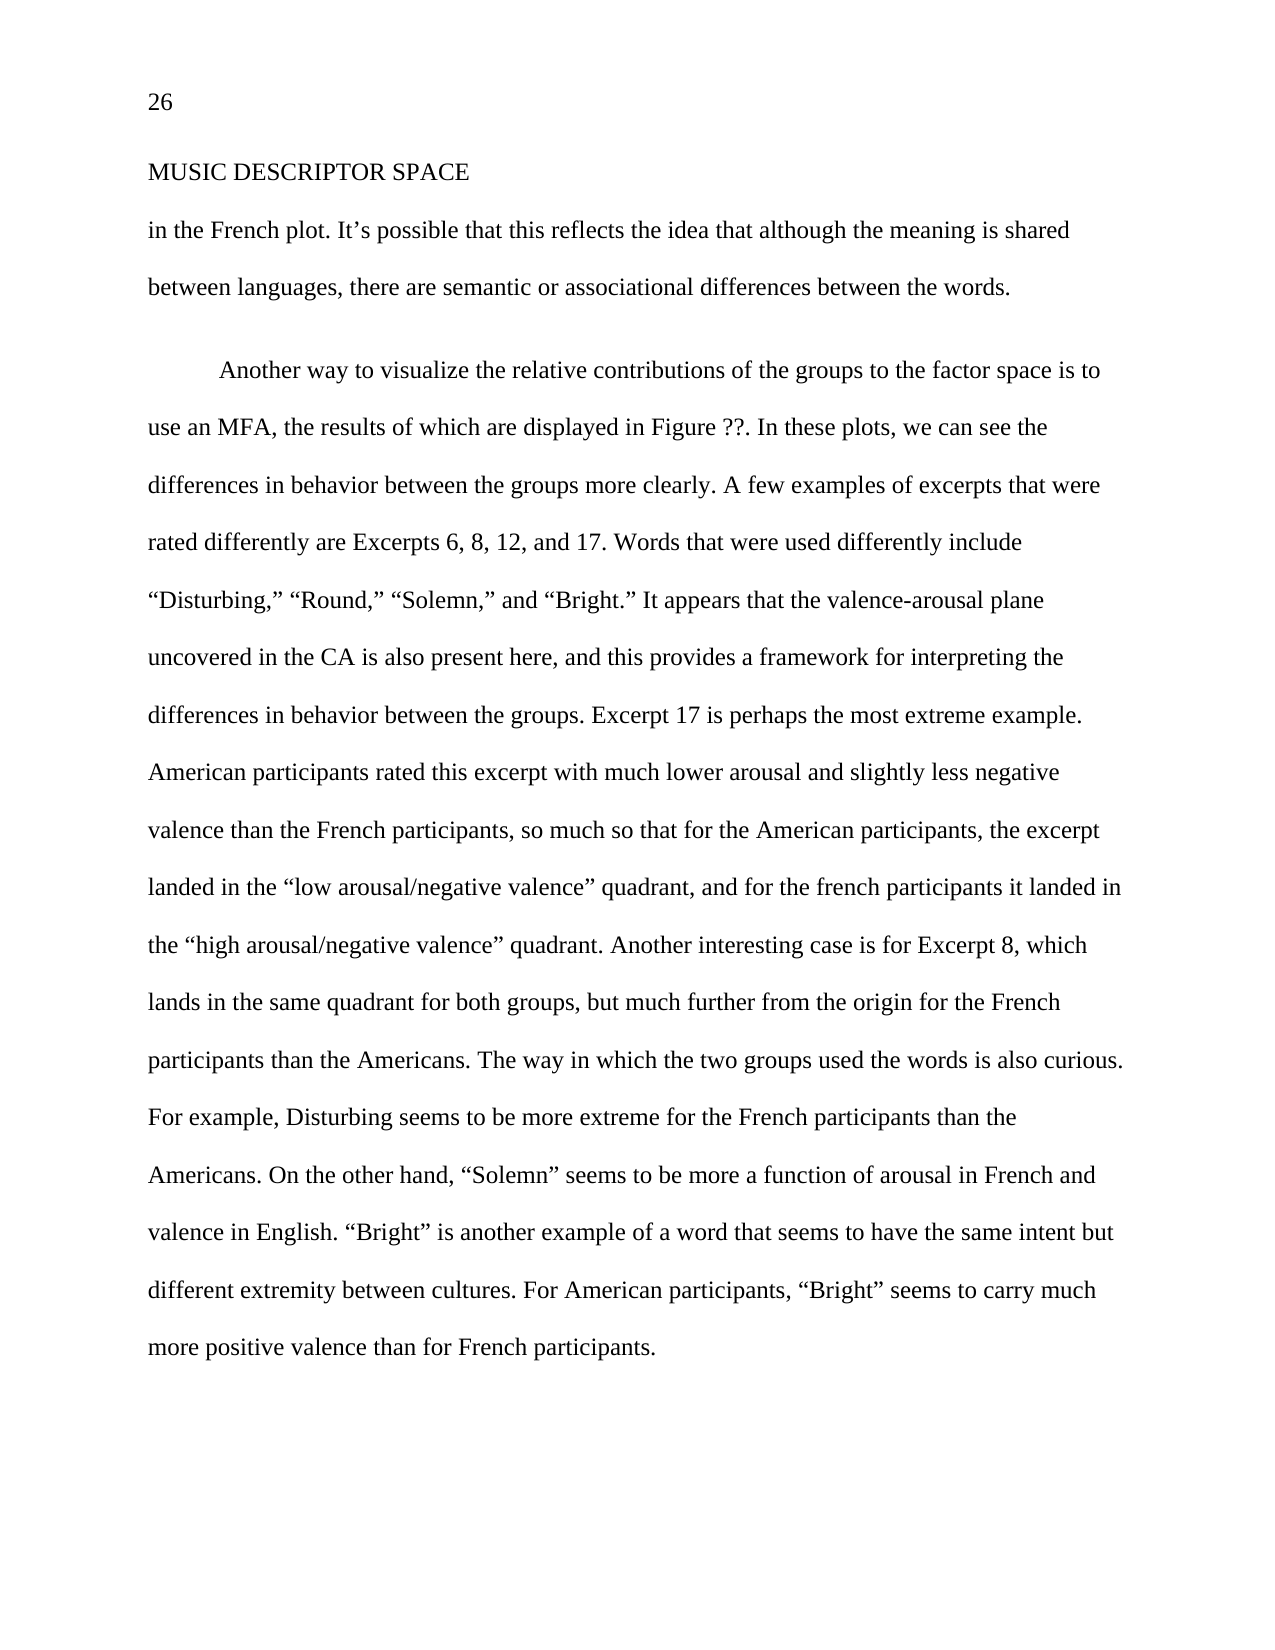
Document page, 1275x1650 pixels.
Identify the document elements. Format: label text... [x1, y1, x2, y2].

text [148, 215, 1127, 301]
text Another way to visualize the relative contributions of the groups to the factor space is to use an MFA, the results of which are displayed in Figure ??. In these plots, we can see the differences in behavior between the groups more clearly. A few examples of excerpts that were rated differently are Excerpts 6, 8, 12, and 17. Words that were used differently include “Disturbing,” “Round,” “Solemn,” and “Bright.” It appears that the valence-arousal plane uncovered in the CA is also present here, and this provides a framework for interpreting the differences in behavior between the groups. Excerpt 17 is perhaps the most extreme example. American participants rated this excerpt with much lower arousal and slightly less negative valence than the French participants, so much so that for the American participants, the excerpt landed in the “low arousal/negative valence” quadrant, and for the french participants it landed in the “high arousal/negative valence” quadrant. Another interesting case is for Excerpt 8, which lands in the same quadrant for both groups, but much further from the origin for the French participants than the Americans. The way in which the two groups used the words is also curious. For example, Disturbing seems to be more extreme for the French participants than the Americans. On the other hand, “Solemn” seems to be more a function of arousal in French and valence in English. “Bright” is another example of a word that seems to have the same intent but different extremity between cultures. For American participants, “Bright” seems to carry much more positive valence than for French participants. [148, 355, 1127, 1361]
